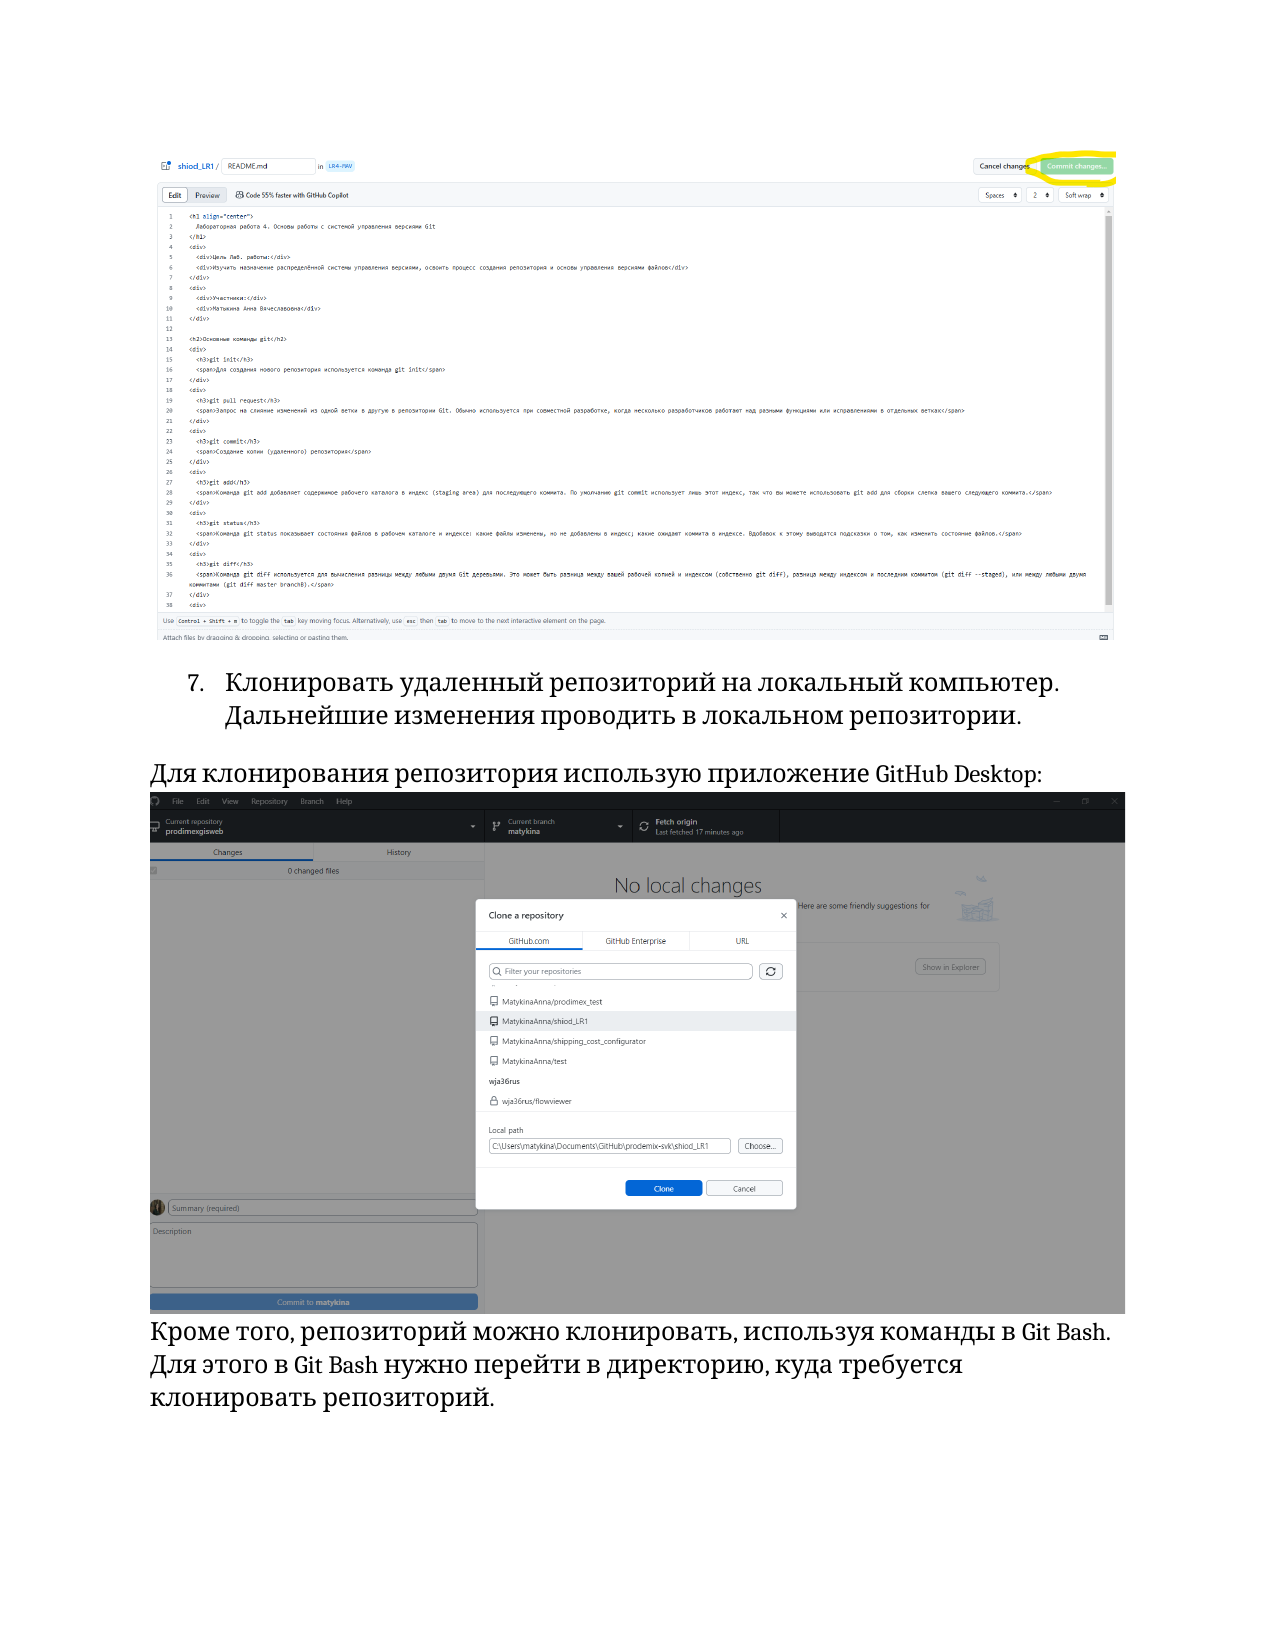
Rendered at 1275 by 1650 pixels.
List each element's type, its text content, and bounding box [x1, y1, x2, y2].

text Для клонирования репозитория использую приложение GitHub Desktop: [150, 760, 1125, 789]
list Клонировать удаленный репозиторий на локальный компьютер. Дальнейшие изменения проводить в локальном репозитории. [187, 669, 1125, 731]
picture [150, 792, 1125, 1314]
picture [150, 150, 1125, 640]
text Кроме того, репозиторий можно клонировать, используя команды в Git Bash. Для этого в Git Bash нужно перейти в директорию, куда требуется клонировать репозиторий. [150, 1318, 1125, 1413]
